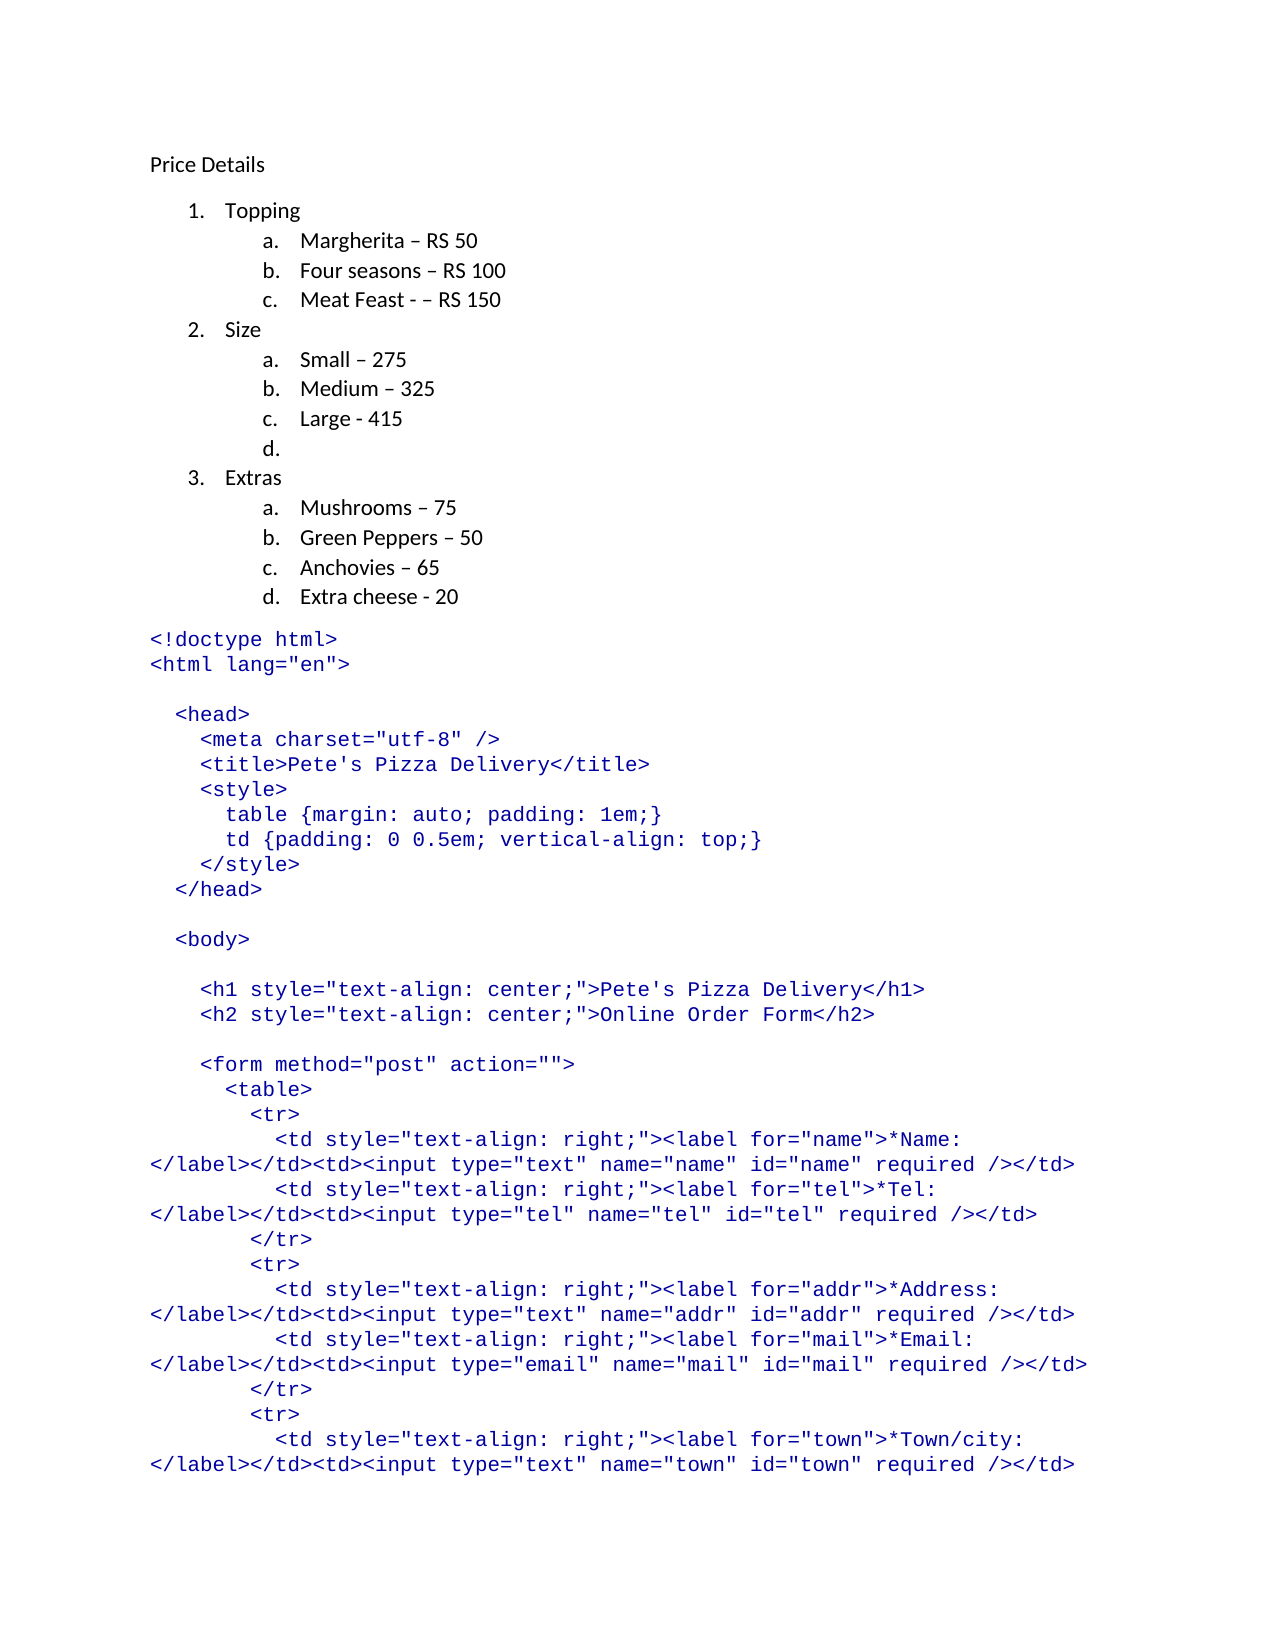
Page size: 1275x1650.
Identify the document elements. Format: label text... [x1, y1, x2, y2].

list Anchovies – 65 [262, 553, 1125, 581]
text Price Details [150, 150, 1125, 178]
list Large - 415 [262, 404, 1125, 432]
list Four seasons – RS 100 [262, 256, 1125, 284]
list Extras [187, 463, 1125, 492]
list Green Peppers – 50 [262, 523, 1125, 551]
list Margherita – RS 50 [262, 226, 1125, 254]
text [150, 629, 1125, 1477]
list Meat Feast - – RS 150 [262, 285, 1125, 313]
list Small – 275 [262, 345, 1125, 373]
list Topping [187, 196, 1125, 224]
list Mushrooms – 75 [262, 493, 1125, 521]
list Size [187, 315, 1125, 343]
list Extra cheese - 20 [262, 582, 1125, 610]
list Medium – 325 [262, 374, 1125, 402]
